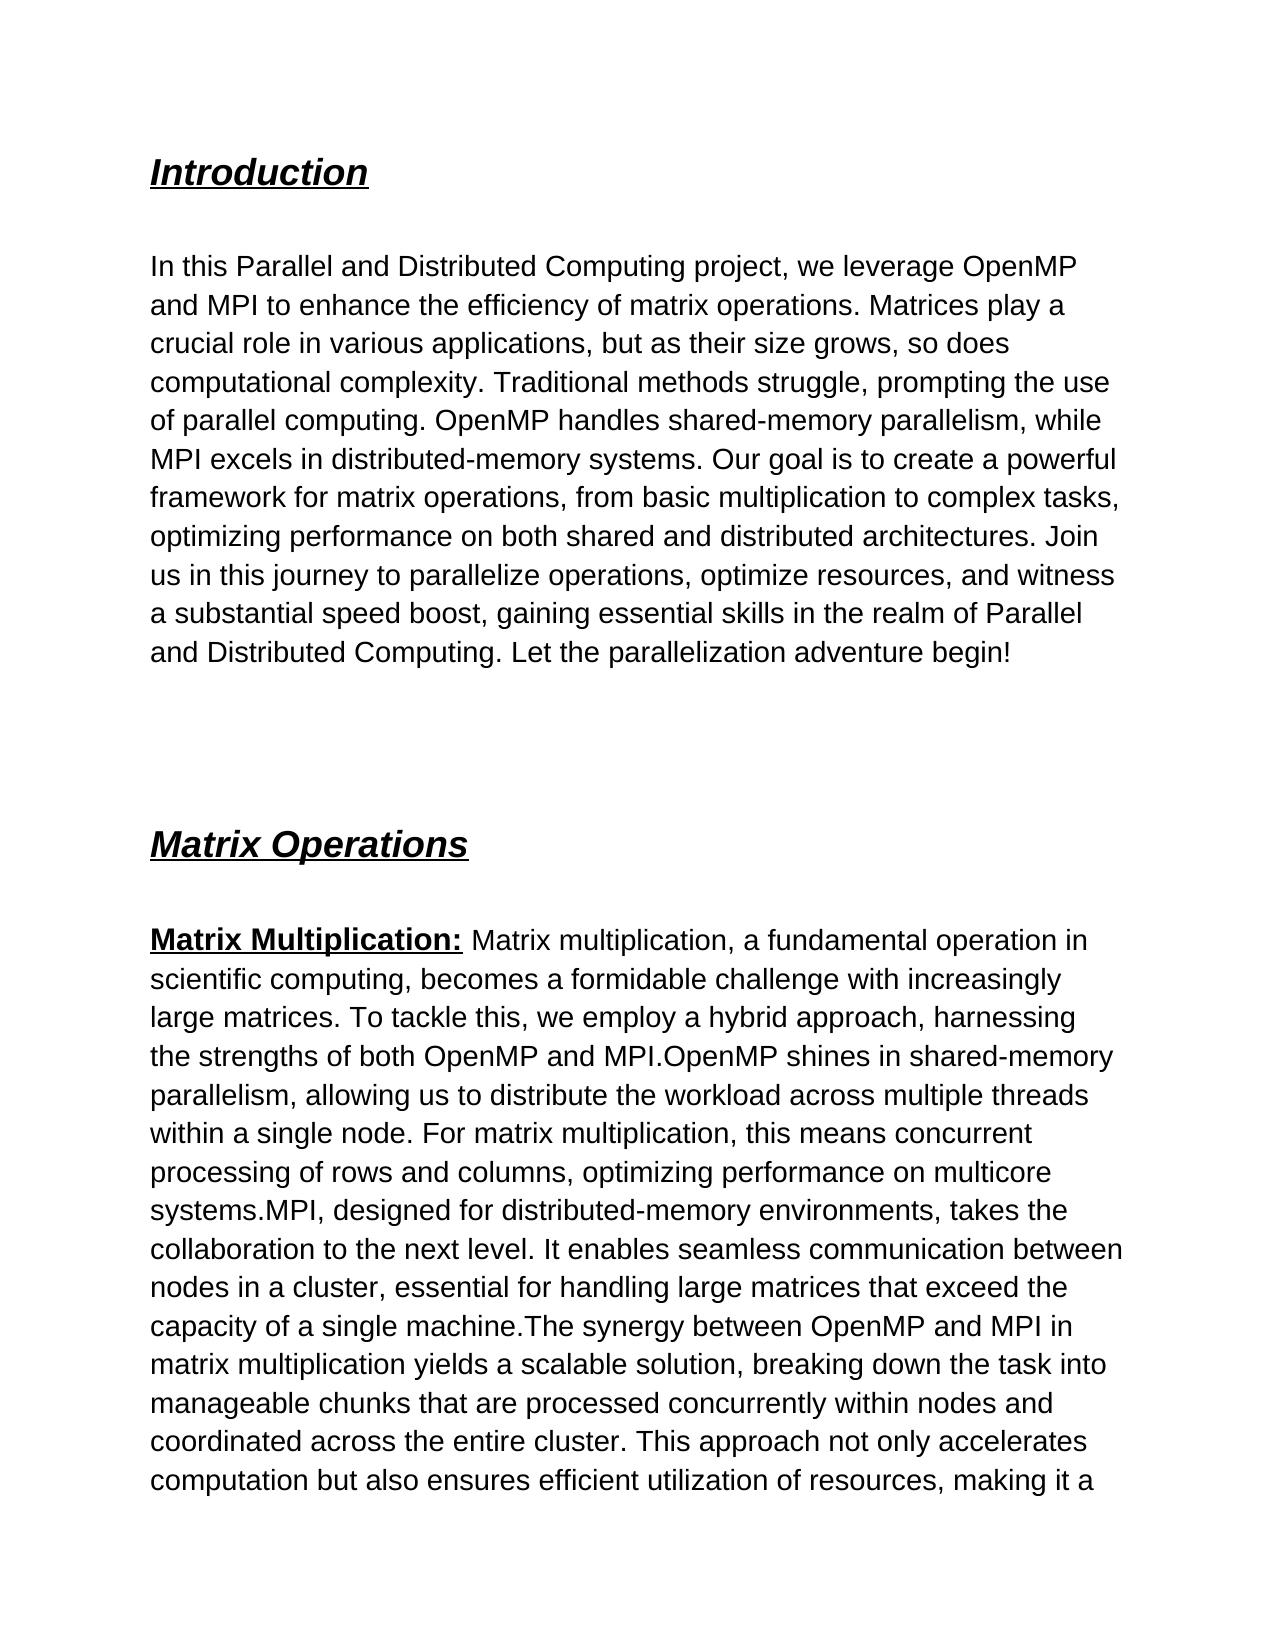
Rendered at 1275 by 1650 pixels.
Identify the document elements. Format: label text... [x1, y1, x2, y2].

text Matrix Operations [150, 822, 1125, 865]
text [150, 921, 1125, 1497]
text Introduction [150, 150, 1125, 193]
text In this Parallel and Distributed Computing project, we leverage OpenMP and MPI to enhance the efficiency of matrix operations. Matrices play a crucial role in various applications, but as their size grows, so does computational complexity. Traditional methods struggle, prompting the use of parallel computing. OpenMP handles shared-memory parallelism, while MPI excels in distributed-memory systems. Our goal is to create a powerful framework for matrix operations, from basic multiplication to complex tasks, optimizing performance on both shared and distributed architectures. Join us in this journey to parallelize operations, optimize resources, and witness a substantial speed boost, gaining essential skills in the realm of Parallel and Distributed Computing. Let the parallelization adventure begin! [150, 249, 1125, 668]
